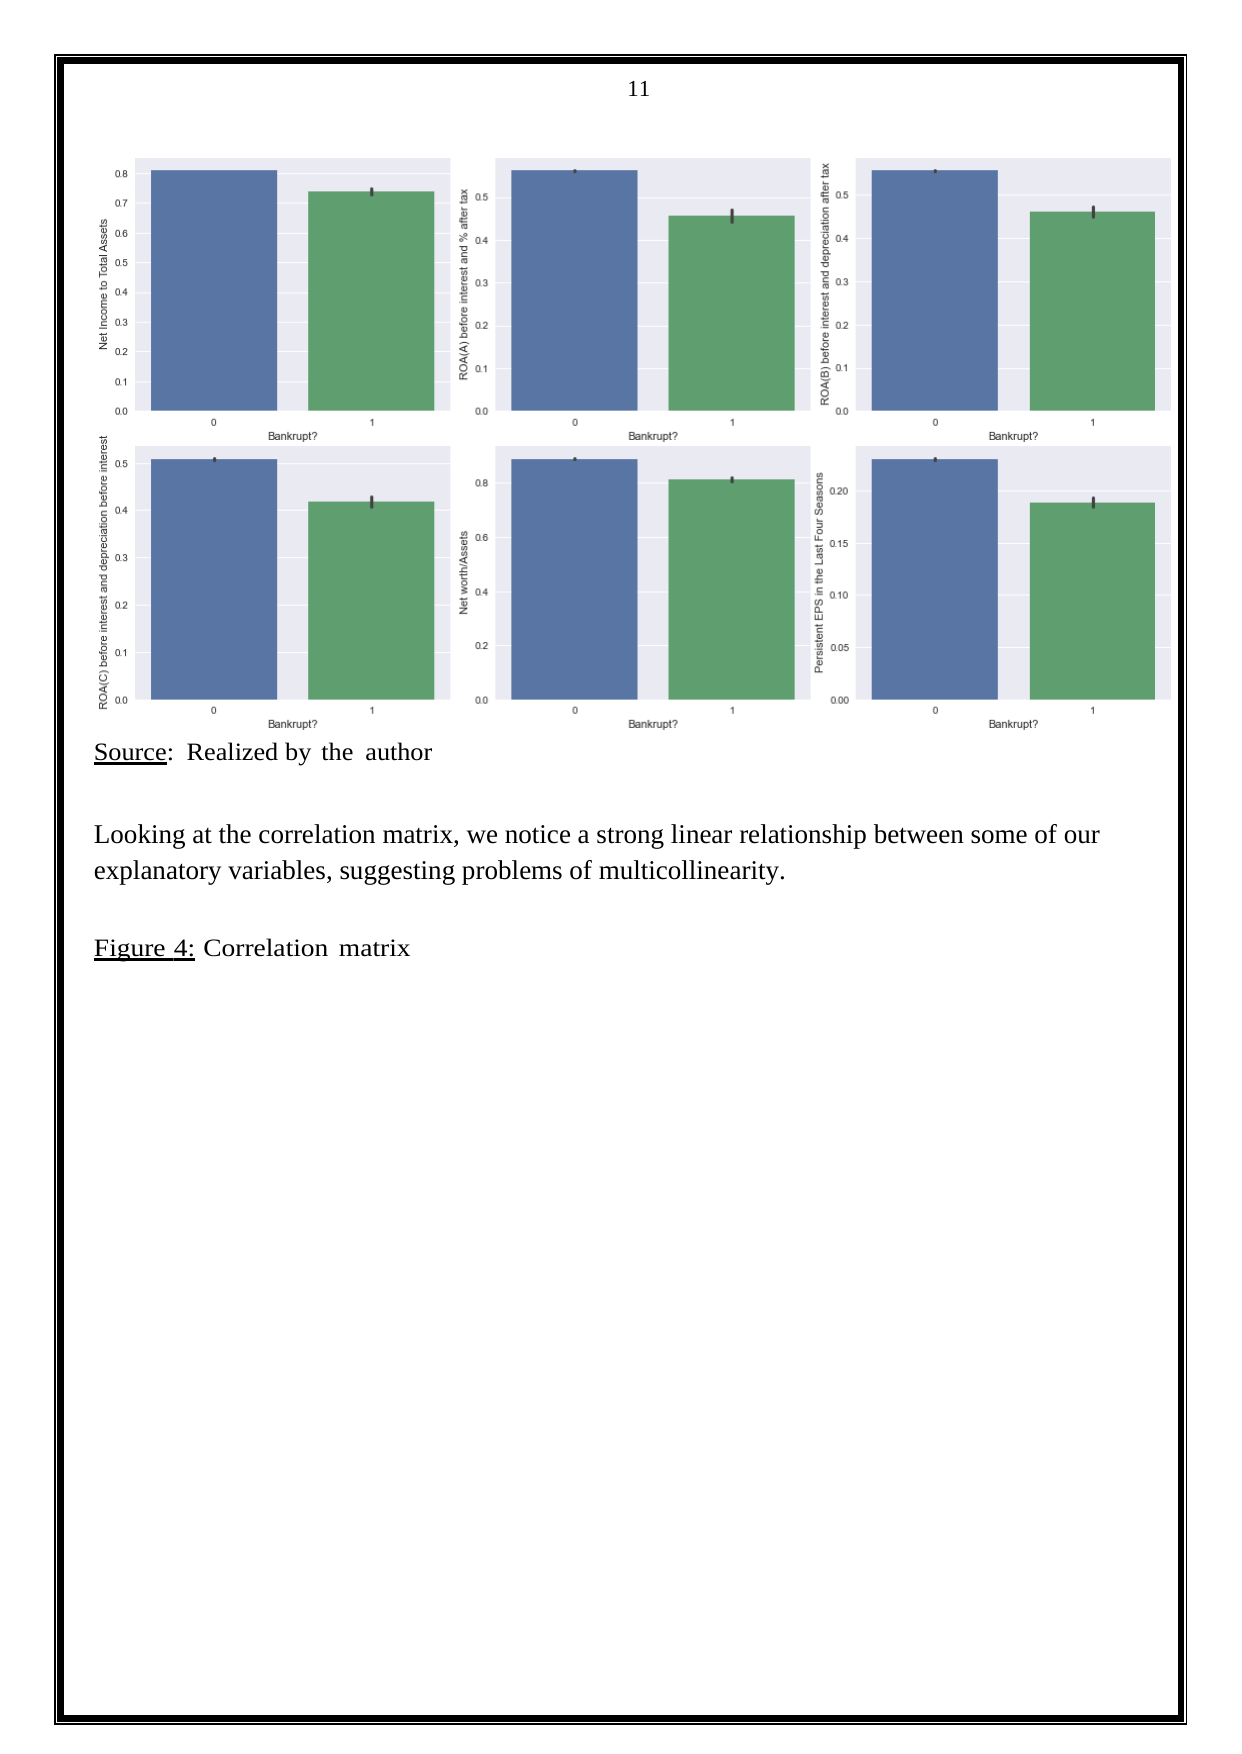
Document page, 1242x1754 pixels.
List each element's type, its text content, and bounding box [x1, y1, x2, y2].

text Figure 4: Correlation matrixSource : Realized by the authors [94, 933, 1178, 962]
text Looking at the correlation matrix, we notice a strong linear relationship between some of our explanatory variables, suggesting problems of multicollinearity. [94, 818, 1178, 885]
picture [93, 151, 1178, 737]
text Source: Realized by the author [94, 737, 1178, 766]
